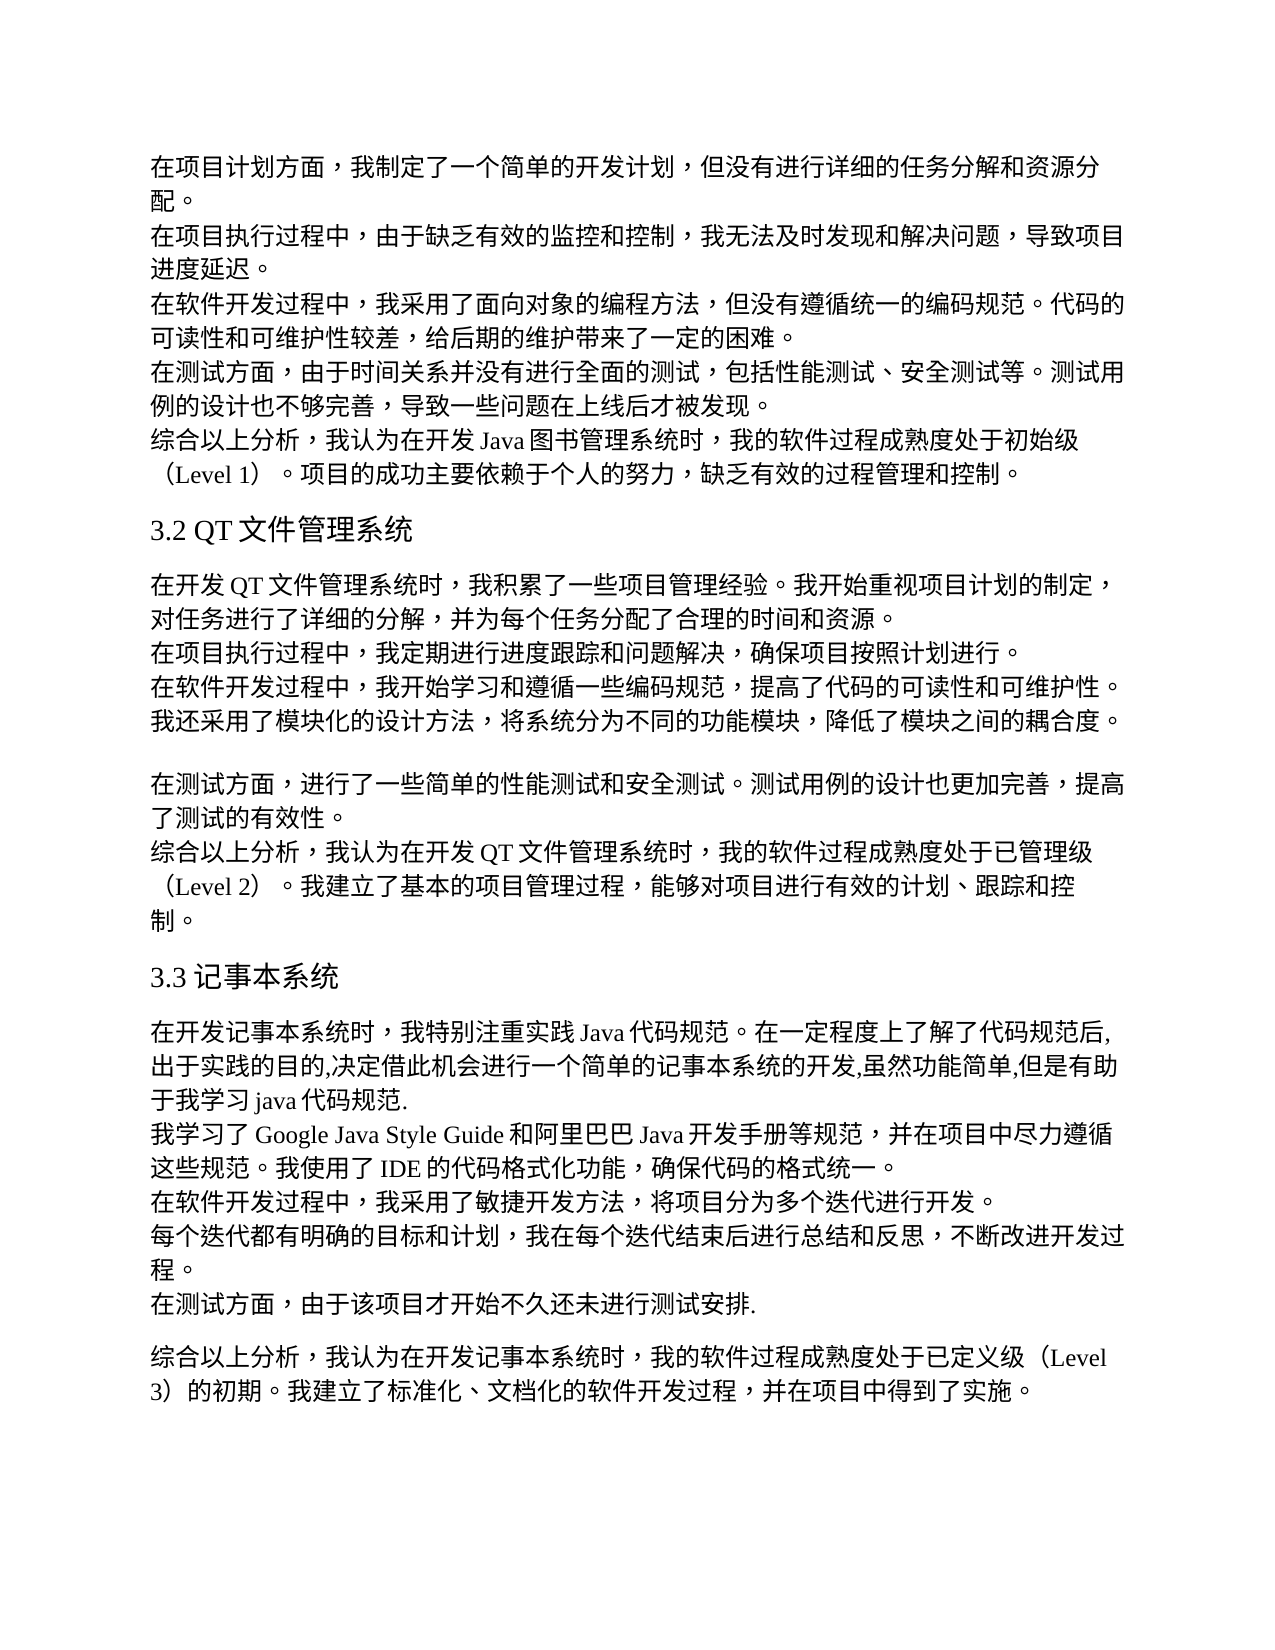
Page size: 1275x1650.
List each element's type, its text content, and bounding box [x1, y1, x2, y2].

subtitle 3.3 记事本系统 [150, 956, 1125, 996]
text 综合以上分析，我认为在开发记事本系统时，我的软件过程成熟度处于已定义级（Level 3）的初期。我建立了标准化、文档化的软件开发过程，并在项目中得到了实施。 [150, 1340, 1125, 1408]
text 在开发记事本系统时，我特别注重实践Java代码规范。在一定程度上了解了代码规范后,出于实践的目的,决定借此机会进行一个简单的记事本系统的开发,虽然功能简单,但是有助于我学习java代码规范. 我学习了Google Java Style Guide和阿里巴巴Java开发手册等规范，并在项目中尽力遵循这些规范。我使用了IDE的代码格式化功能，确保代码的格式统一。 在软件开发过程中，我采用了敏捷开发方法，将项目分为多个迭代进行开发。 每个迭代都有明确的目标和计划，我在每个迭代结束后进行总结和反思，不断改进开发过程。 在测试方面，由于该项目才开始不久还未进行测试安排. [150, 1014, 1125, 1321]
text 在开发QT文件管理系统时，我积累了一些项目管理经验。我开始重视项目计划的制定，对任务进行了详细的分解，并为每个任务分配了合理的时间和资源。 在项目执行过程中，我定期进行进度跟踪和问题解决，确保项目按照计划进行。 在软件开发过程中，我开始学习和遵循一些编码规范，提高了代码的可读性和可维护性。我还采用了模块化的设计方法，将系统分为不同的功能模块，降低了模块之间的耦合度。 在测试方面，进行了一些简单的性能测试和安全测试。测试用例的设计也更加完善，提高了测试的有效性。 综合以上分析，我认为在开发QT文件管理系统时，我的软件过程成熟度处于已管理级（Level 2）。我建立了基本的项目管理过程，能够对项目进行有效的计划、跟踪和控制。 [150, 568, 1125, 937]
subtitle 3.2 QT文件管理系统 [150, 509, 1125, 549]
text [150, 150, 1125, 491]
